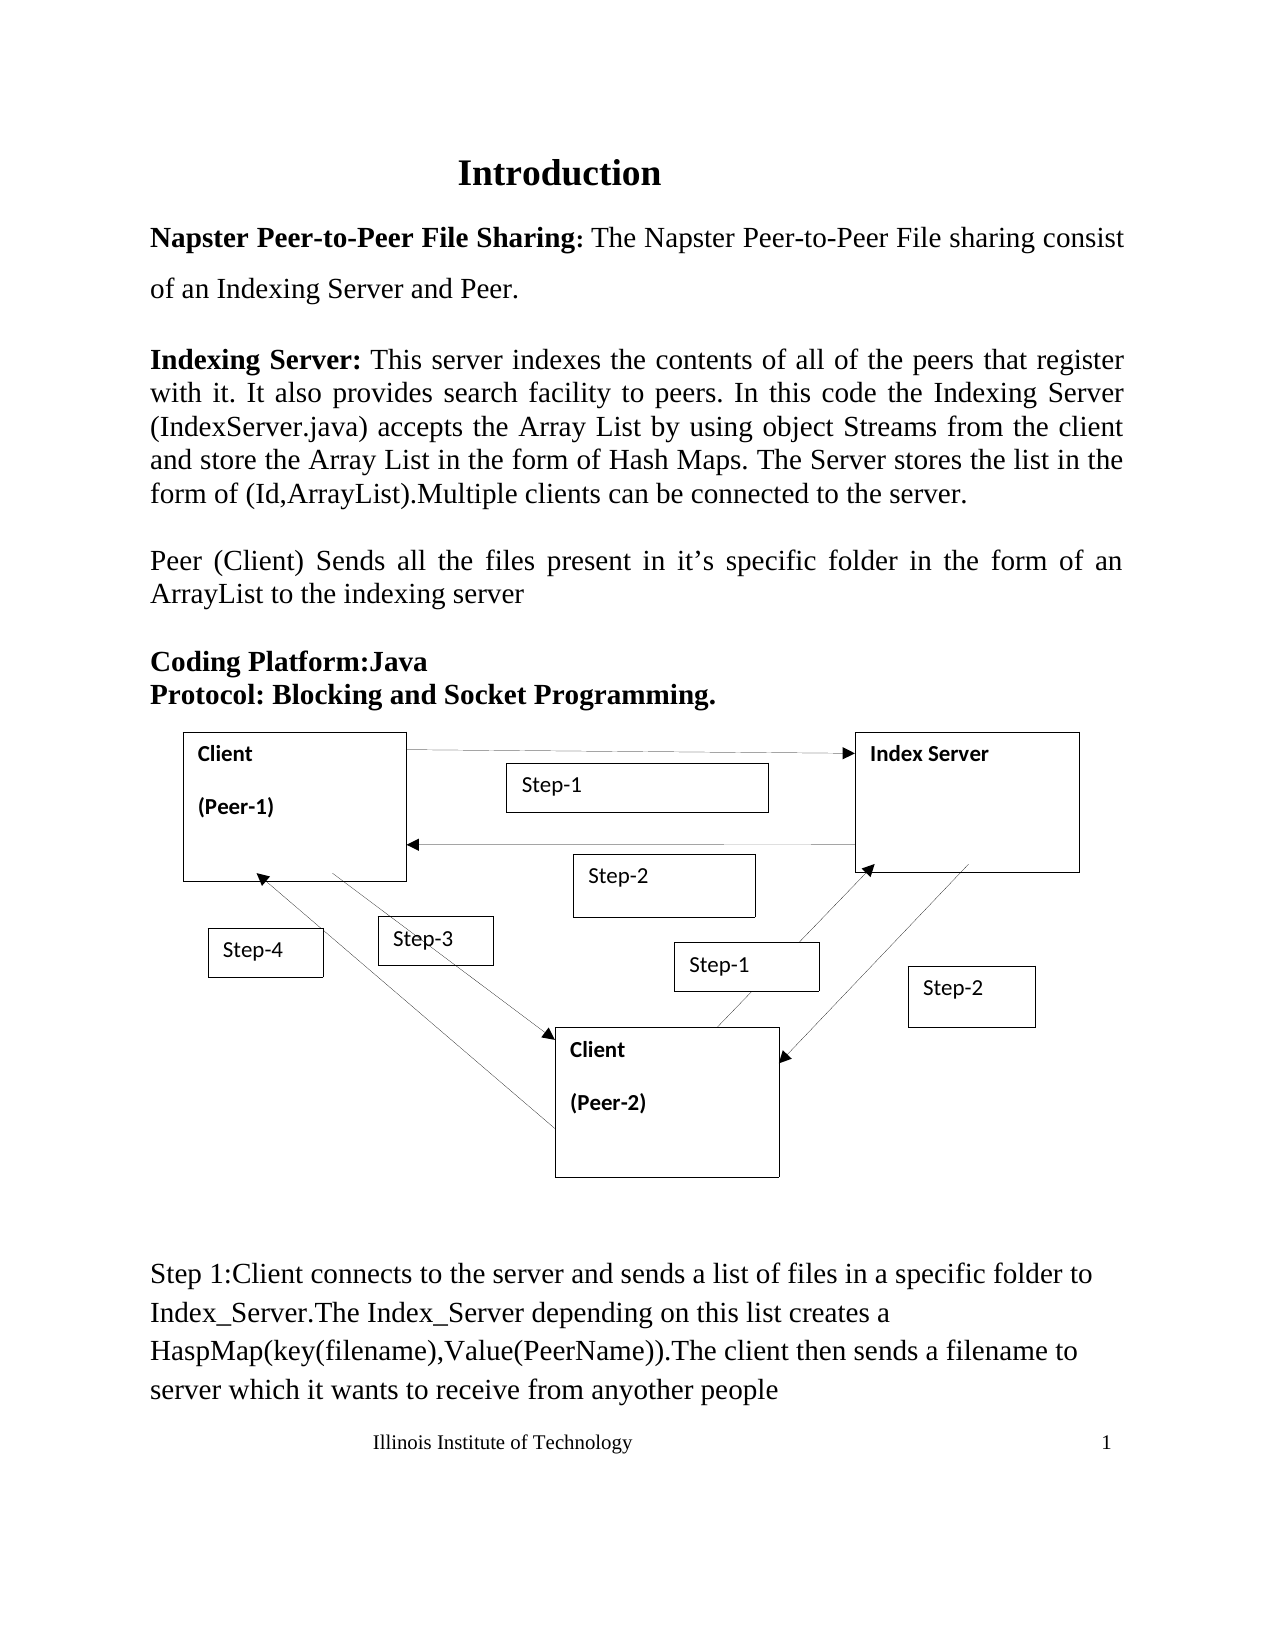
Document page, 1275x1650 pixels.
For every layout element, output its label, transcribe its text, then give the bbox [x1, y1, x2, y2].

list Introduction [375, 150, 1125, 193]
text Step 1:Client connects to the server and sends a list of files in a specific folder to Index_Server.The Index_Server depending on this list creates a HaspMap(key(filename),Value(PeerName)).The client then sends a filename to server which it wants to receive from anyother people [150, 1256, 1125, 1406]
text Protocol: Blocking and Socket Programming. [150, 677, 1125, 711]
text Coding Platform:Java [150, 644, 1125, 677]
text Napster Peer-to-Peer File Sharing: The Napster Peer-to-Peer File sharing consist of an Indexing Server and Peer. [150, 220, 1125, 304]
text Peer (Client) Sends all the files present in it’s specific folder in the form of an ArrayList to the indexing server [150, 543, 1125, 610]
text Indexing Server: This server indexes the contents of all of the peers that register with it. It also provides search facility to peers. In this code the Indexing Server (IndexServer.java) accepts the Array List by using object Streams from the client and store the Array List in the form of Hash Maps. The Server stores the list in the form of (Id,ArrayList).Multiple clients can be connected to the server. [150, 342, 1125, 509]
